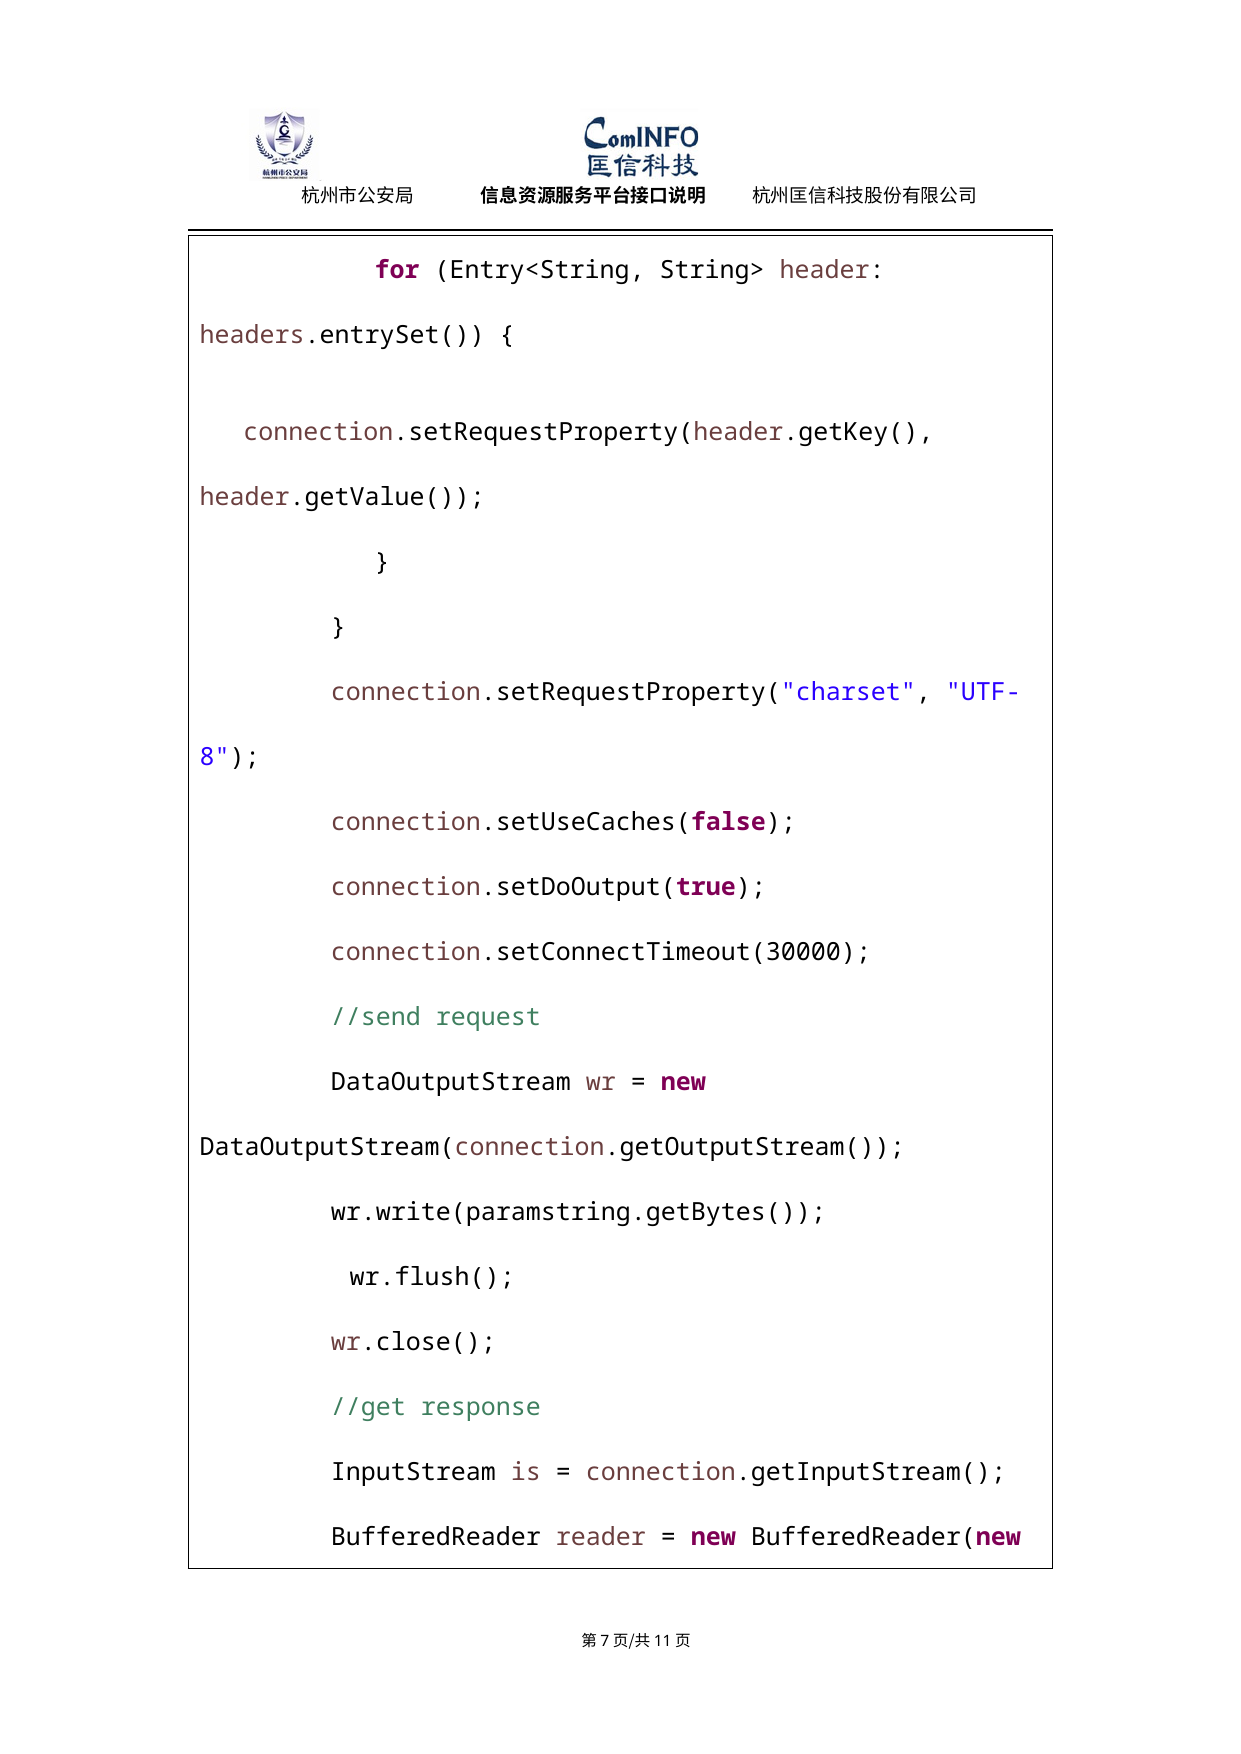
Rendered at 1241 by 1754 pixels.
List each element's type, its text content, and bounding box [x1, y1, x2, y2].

picture [580, 88, 699, 181]
picture [225, 107, 344, 181]
